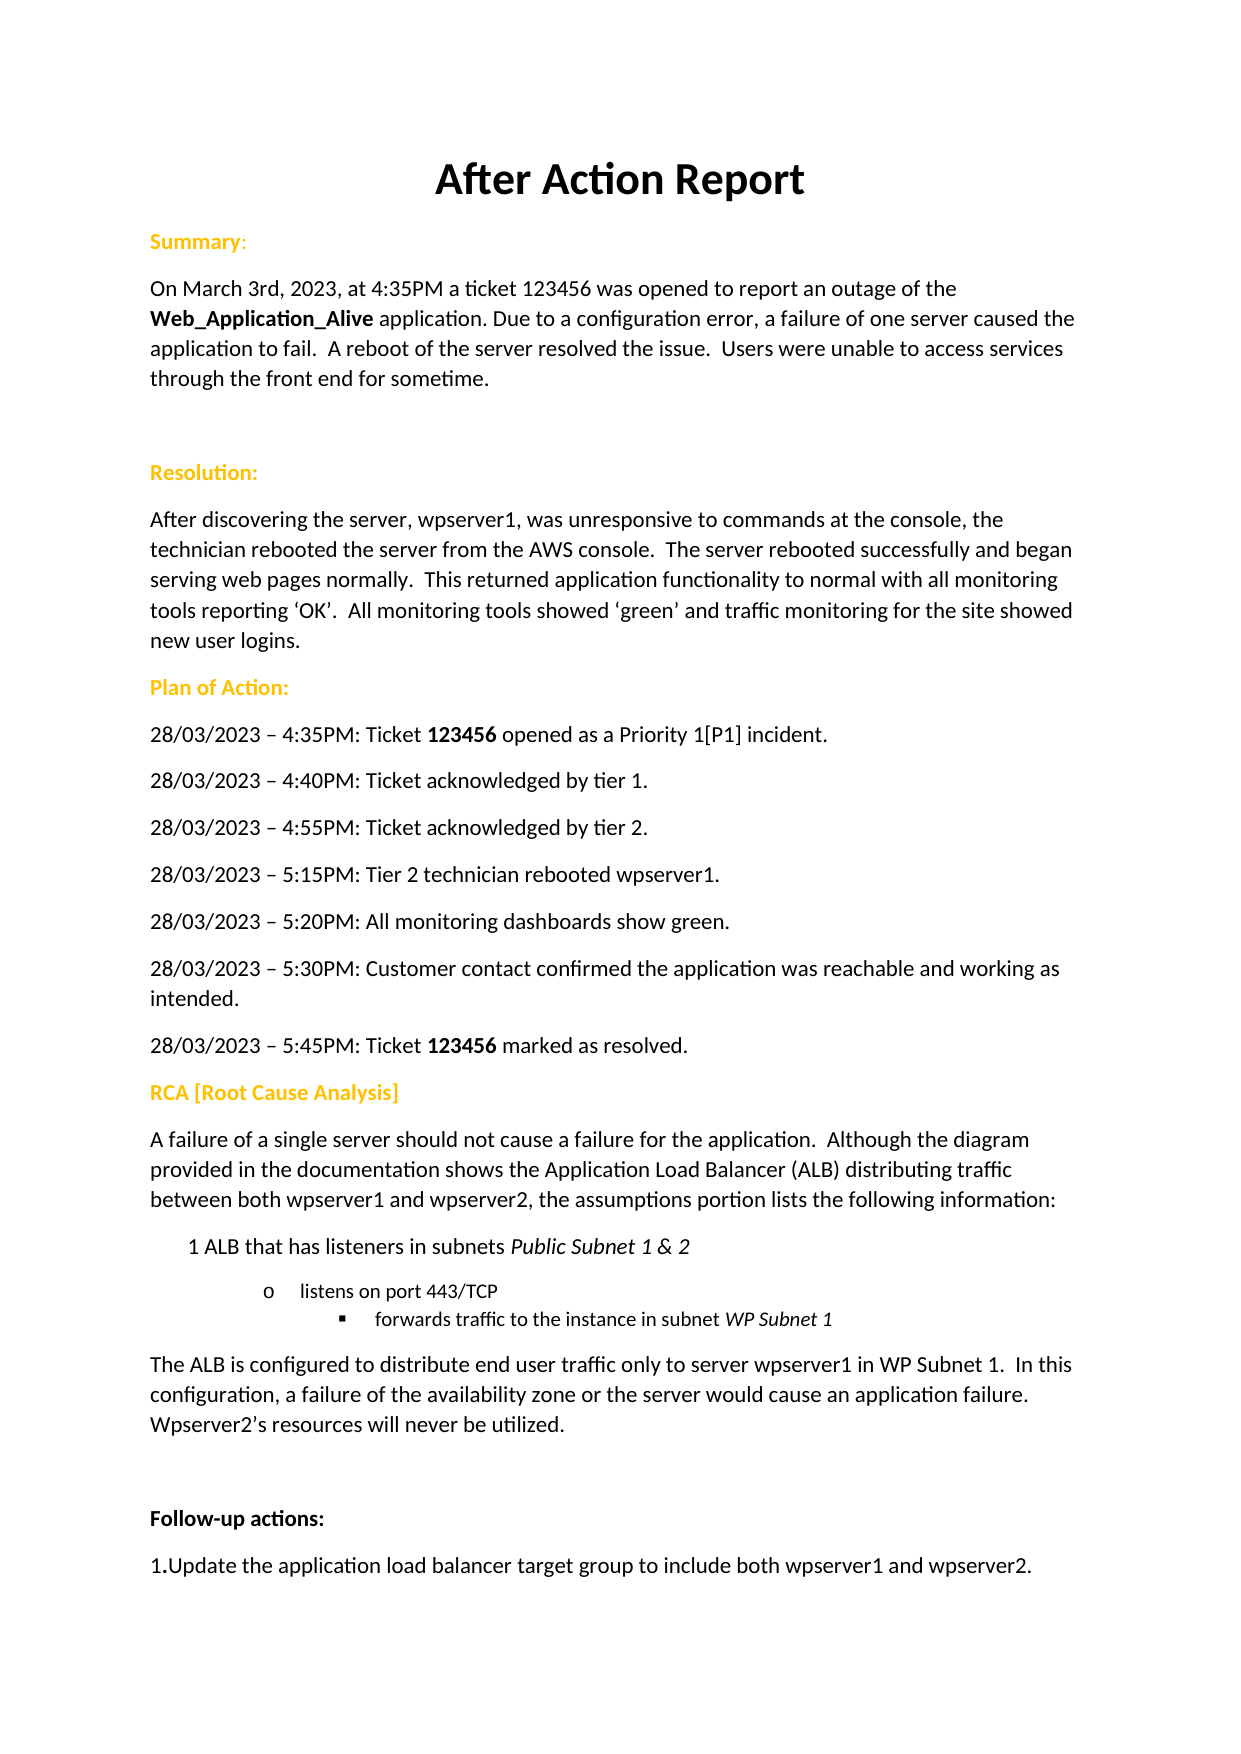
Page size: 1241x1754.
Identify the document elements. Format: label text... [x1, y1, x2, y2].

text 1.Update the application load balancer target group to include both wpserver1 and wpserver2. [150, 1551, 1090, 1579]
text 28/03/2023 – 4:35PM: Ticket 123456 opened as a Priority 1[P1] incident. [150, 720, 1083, 748]
text On March 3rd, 2023, at 4:35PM a ticket 123456 was opened to report an outage of the Web_Application_Alive application. Due to a configuration error, a failure of one server caused the application to fail. A reboot of the server resolved the issue. Users were unable to access services through the front end for sometime. [150, 274, 1090, 392]
text 28/03/2023 – 4:55PM: Ticket acknowledged by tier 2. [150, 813, 1083, 841]
text 28/03/2023 – 5:45PM: Ticket 123456 marked as resolved. [150, 1031, 1083, 1059]
text RCA [Root Cause Analysis] [150, 1078, 1090, 1106]
list forwards traffic to the instance in subnet WP Subnet 1 [337, 1307, 1090, 1332]
text 28/03/2023 – 5:20PM: All monitoring dashboards show green. [150, 907, 1083, 935]
list listens on port 443/TCP [262, 1278, 1090, 1305]
text 28/03/2023 – 5:30PM: Customer contact confirmed the application was reachable and working as intended. [150, 954, 1083, 1012]
text A failure of a single server should not cause a failure for the application. Although the diagram provided in the documentation shows the Application Load Balancer (ALB) distributing traffic between both wpserver1 and wpserver2, the assumptions portion lists the following information: [150, 1125, 1083, 1213]
text 28/03/2023 – 4:40PM: Ticket acknowledged by tier 1. [150, 767, 1083, 794]
text After discovering the server, wpserver1, was unresponsive to commands at the console, the technician rebooted the server from the AWS console. The server rebooted successfully and began serving web pages normally. This returned application functionality to normal with all monitoring tools reporting ‘OK’. All monitoring tools showed ‘green’ and traffic monitoring for the site showed new user logins. [150, 505, 1090, 654]
text Plan of Action: [150, 673, 1090, 701]
text Summary: [150, 227, 1090, 255]
text Resolution: [150, 458, 1090, 486]
text The ALB is configured to distribute end user traffic only to server wpserver1 in WP Subnet 1. In this configuration, a failure of the availability zone or the server would cause an application failure. Wpserver2’s resources will never be utilized. [150, 1350, 1083, 1438]
text After Action Report [150, 150, 1090, 206]
text 1 ALB that has listeners in subnets Public Subnet 1 & 2 [187, 1232, 1090, 1260]
text Follow-up actions: [150, 1504, 1090, 1532]
text 28/03/2023 – 5:15PM: Tier 2 technician rebooted wpserver1. [150, 860, 1083, 888]
